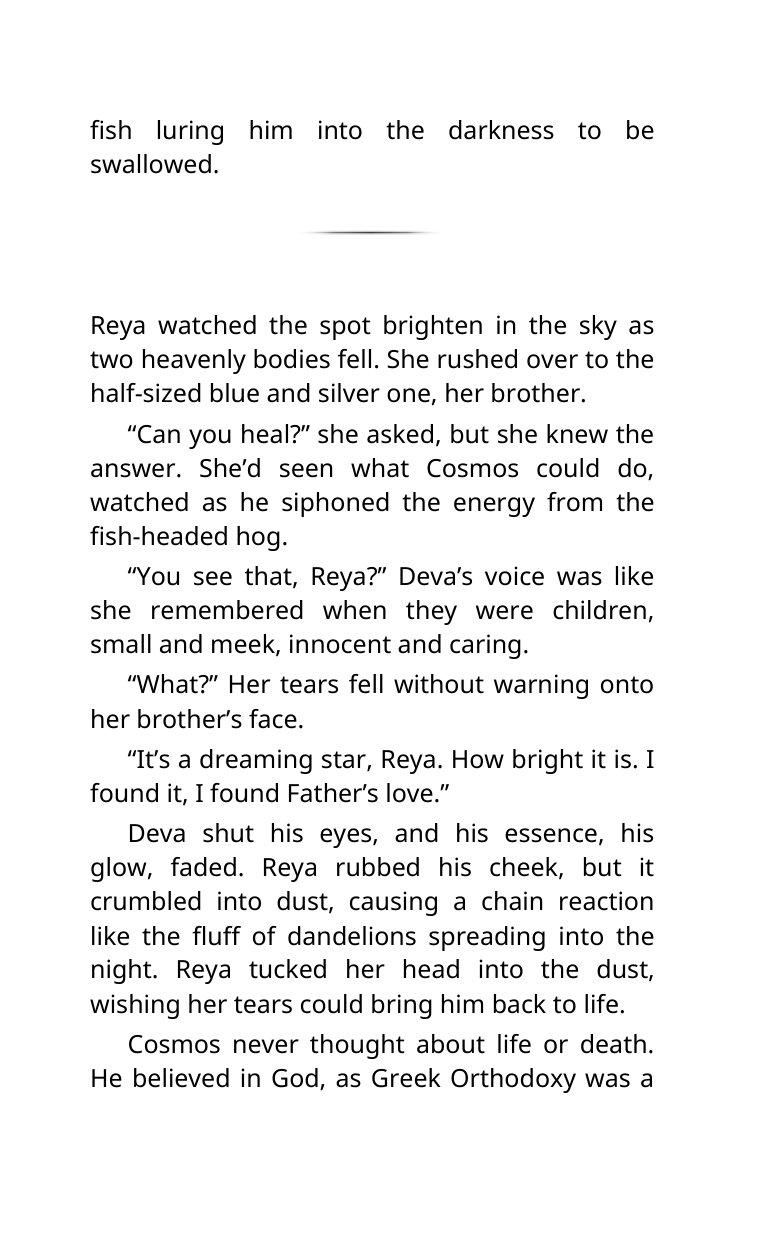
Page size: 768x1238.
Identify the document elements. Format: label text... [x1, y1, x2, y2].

text “It’s a dreaming star, Reya. How bright it is. I found it, I found Father’s love.” [90, 742, 655, 810]
picture [297, 227, 448, 237]
text Deva shut his eyes, and his essence, his glow, faded. Reya rubbed his cheek, but it crumbled into dust, causing a chain reaction like the fluff of dandelions spreading into the night. Reya tucked her head into the dust, wishing her tears could bring him back to life. [90, 816, 655, 1020]
text Reya watched the spot brighten in the sky as two heavenly bodies fell. She rushed over to the half-sized blue and silver one, her brother. [90, 308, 655, 410]
text “You see that, Reya?” Deva’s voice was like she remembered when they were children, small and meek, innocent and caring. [90, 559, 655, 661]
text “What?” Her tears fell without warning onto her brother’s face. [90, 667, 655, 735]
text “Can you heal?” she asked, but she knew the answer. She’d seen what Cosmos could do, watched as he siphoned the energy from the fish-headed hog. [90, 416, 655, 552]
